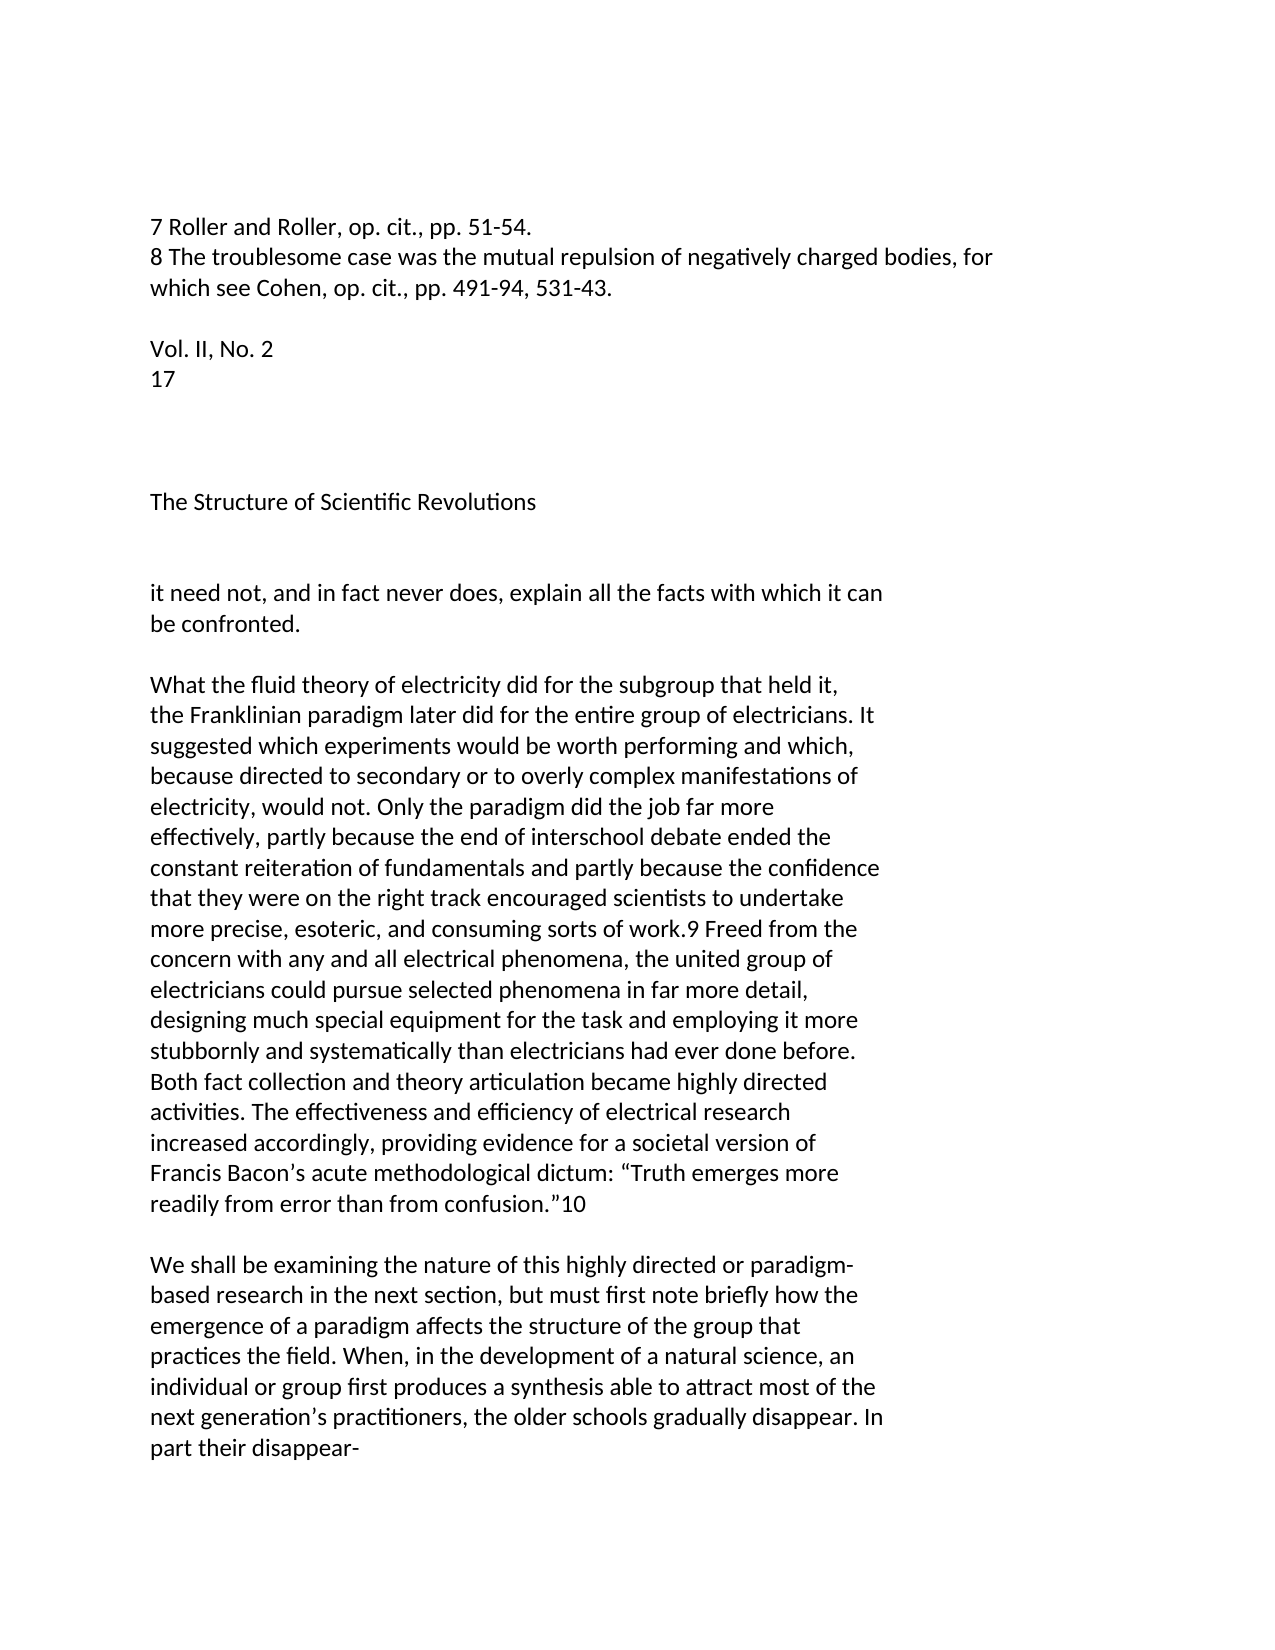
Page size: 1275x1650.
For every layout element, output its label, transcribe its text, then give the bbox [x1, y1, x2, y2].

text designing much special equipment for the task and employing it more [150, 1004, 1125, 1035]
text 17 [150, 364, 1125, 394]
text activities. The effectiveness and efficiency of electrical research [150, 1096, 1125, 1127]
text increased accordingly, providing evidence for a societal version of [150, 1127, 1125, 1157]
text electricity, would not. Only the paradigm did the job far more [150, 791, 1125, 821]
text the Franklinian paradigm later did for the entire group of electricians. It [150, 699, 1125, 730]
text We shall be examining the nature of this highly directed or paradigm- [150, 1249, 1125, 1279]
text more precise, esoteric, and consuming sorts of work.9 Freed from the [150, 913, 1125, 943]
text What the fluid theory of electricity did for the subgroup that held it, [150, 669, 1125, 699]
text part their disappear- [150, 1432, 1125, 1462]
text readily from error than from confusion.”10 [150, 1188, 1125, 1218]
text 8 The troublesome case was the mutual repulsion of negatively charged bodies, for [150, 242, 1125, 272]
text concern with any and all electrical phenomena, the united group of [150, 943, 1125, 974]
text because directed to secondary or to overly complex manifestations of [150, 760, 1125, 791]
text constant reiteration of fundamentals and partly because the confidence [150, 852, 1125, 882]
text electricians could pursue selected phenomena in far more detail, [150, 974, 1125, 1004]
text next generation’s practitioners, the older schools gradually disappear. In [150, 1401, 1125, 1432]
text stubbornly and systematically than electricians had ever done before. [150, 1035, 1125, 1066]
text it need not, and in fact never does, explain all the facts with which it can [150, 577, 1125, 608]
text which see Cohen, op. cit., pp. 491-94, 531-43. [150, 272, 1125, 303]
text emergence of a paradigm affects the structure of the group that [150, 1310, 1125, 1340]
text be confronted. [150, 608, 1125, 638]
text suggested which experiments would be worth performing and which, [150, 730, 1125, 760]
text effectively, partly because the end of interschool debate ended the [150, 821, 1125, 852]
text individual or group first produces a synthesis able to attract most of the [150, 1371, 1125, 1401]
text Francis Bacon’s acute methodological dictum: “Truth emerges more [150, 1157, 1125, 1188]
text Vol. II, No. 2 [150, 333, 1125, 364]
text Both fact collection and theory articulation became highly directed [150, 1066, 1125, 1096]
text 7 Roller and Roller, op. cit., pp. 51-54. [150, 211, 1125, 242]
text The Structure of Scientific Revolutions [150, 486, 1125, 516]
text that they were on the right track encouraged scientists to undertake [150, 882, 1125, 913]
text practices the field. When, in the development of a natural science, an [150, 1340, 1125, 1371]
text based research in the next section, but must first note briefly how the [150, 1279, 1125, 1310]
